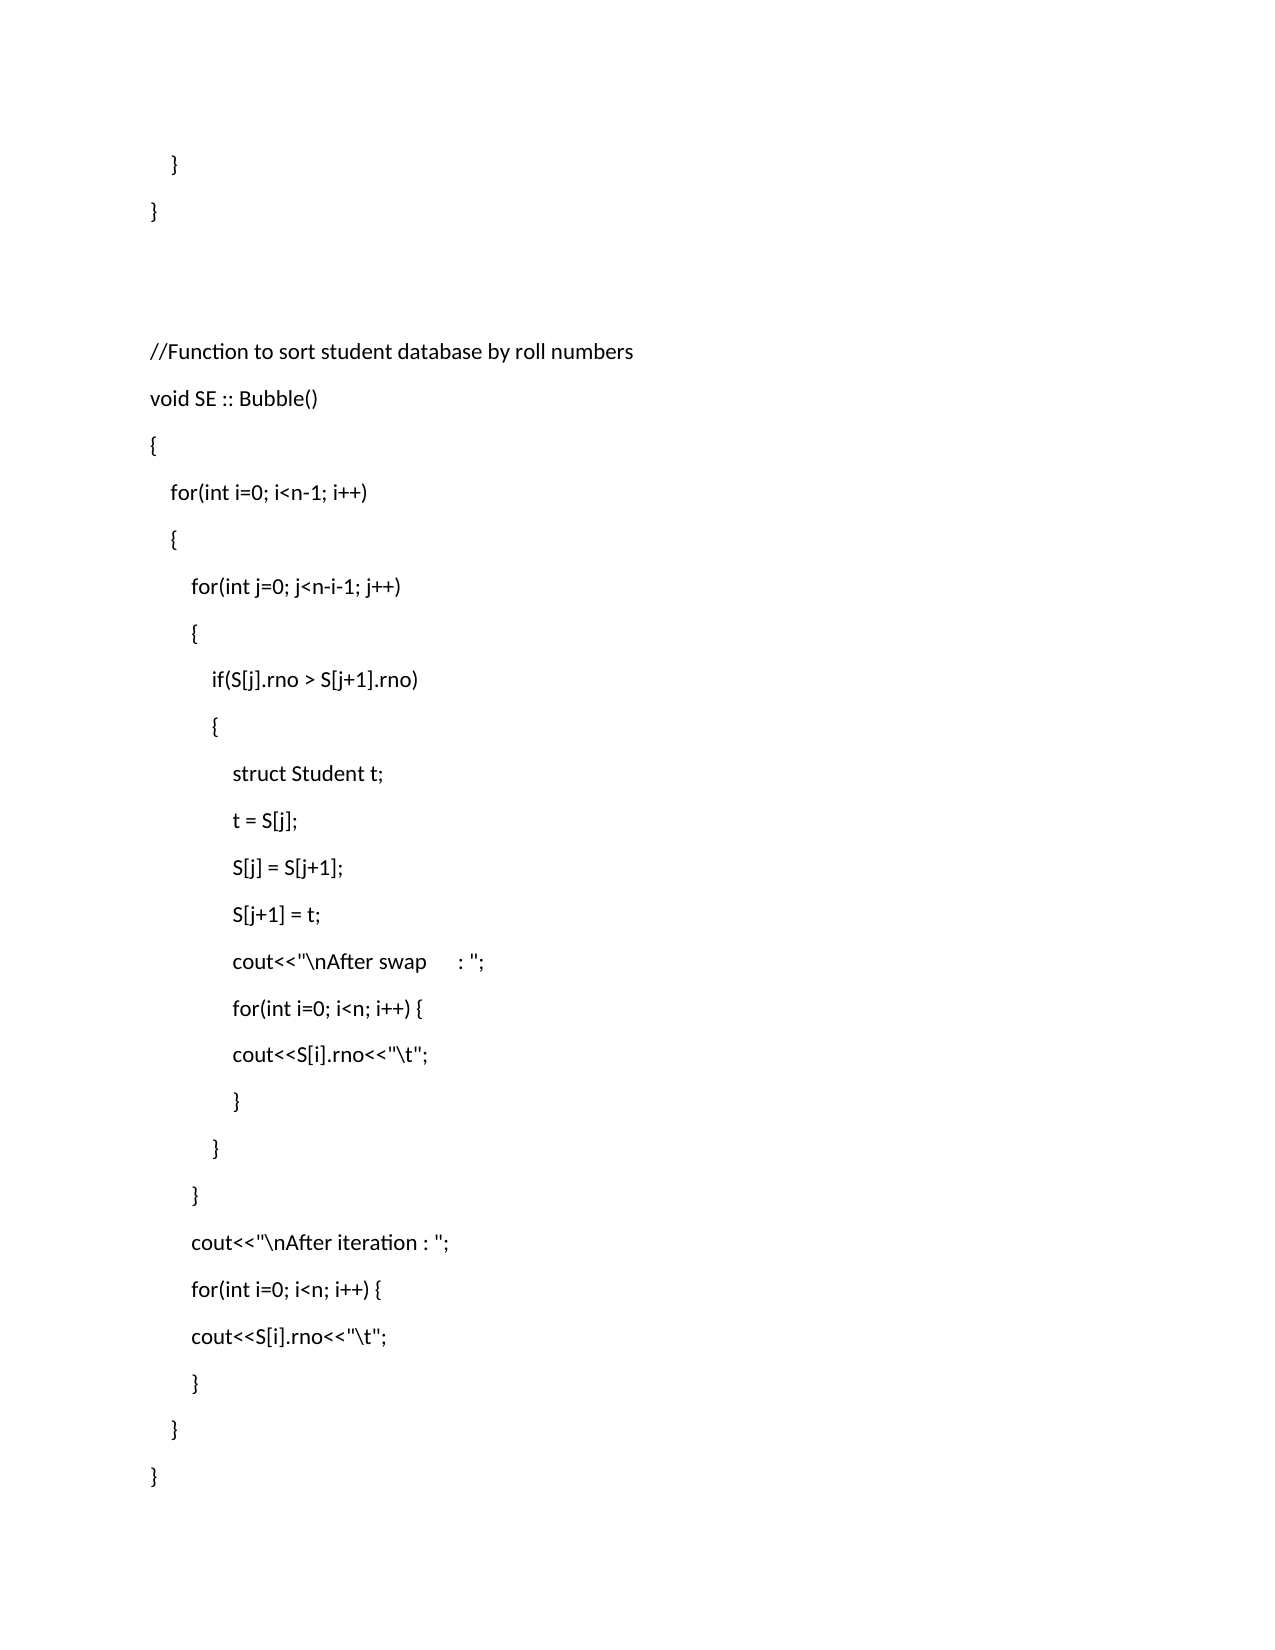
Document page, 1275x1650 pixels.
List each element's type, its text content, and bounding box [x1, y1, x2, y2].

text for(int i=0; i<n; i++) { [150, 994, 1125, 1022]
text cout<<"\nAfter iteration : "; [150, 1228, 1125, 1256]
text } [150, 1462, 1125, 1491]
text { [150, 619, 1125, 647]
text } [150, 1134, 1125, 1162]
text } [150, 1181, 1125, 1209]
text { [150, 525, 1125, 553]
text S[j] = S[j+1]; [150, 853, 1125, 881]
text if(S[j].rno > S[j+1].rno) [150, 666, 1125, 694]
text { [150, 712, 1125, 741]
text cout<<"\nAfter swap : "; [150, 947, 1125, 975]
text cout<<S[i].rno<<"\t"; [150, 1322, 1125, 1350]
text } [150, 1416, 1125, 1444]
text cout<<S[i].rno<<"\t"; [150, 1041, 1125, 1069]
text } [150, 197, 1125, 225]
text for(int i=0; i<n-1; i++) [150, 478, 1125, 506]
text S[j+1] = t; [150, 900, 1125, 928]
text t = S[j]; [150, 806, 1125, 834]
text void SE :: Bubble() [150, 384, 1125, 412]
text for(int j=0; j<n-i-1; j++) [150, 572, 1125, 600]
text //Function to sort student database by roll numbers [150, 337, 1125, 366]
text } [150, 1087, 1125, 1116]
text { [150, 431, 1125, 459]
text } [150, 1369, 1125, 1397]
text for(int i=0; i<n; i++) { [150, 1275, 1125, 1303]
text } [150, 150, 1125, 178]
text struct Student t; [150, 759, 1125, 787]
